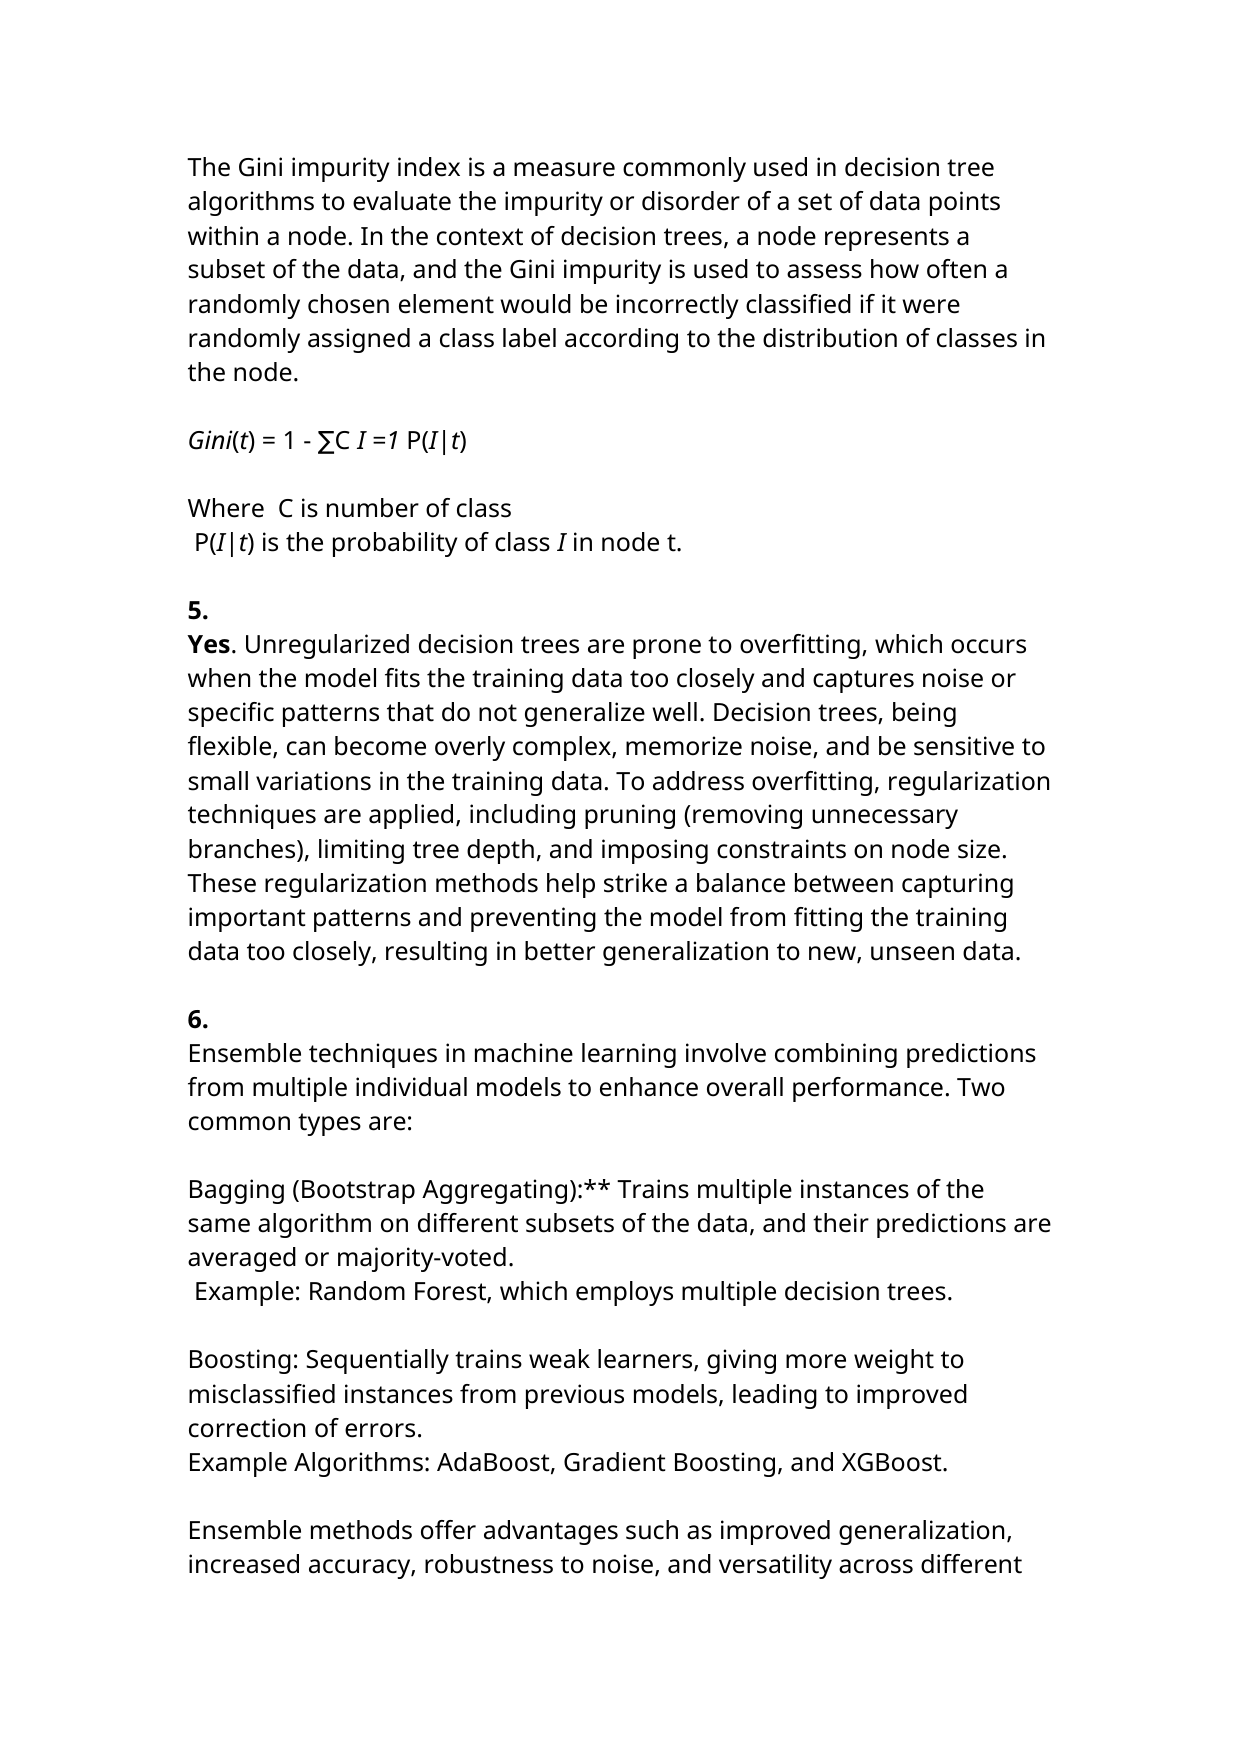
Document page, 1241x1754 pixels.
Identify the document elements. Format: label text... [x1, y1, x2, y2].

list The Gini impurity index is a measure commonly used in decision tree algorithms to evaluate the impurity or disorder of a set of data points within a node. In the context of decision trees, a node represents a subset of the data, and the Gini impurity is used to assess how often a randomly chosen element would be incorrectly classified if it were randomly assigned a class label according to the distribution of classes in the node. [187, 150, 1053, 388]
list Gini(t) = 1 - ∑C I =1 P(I|t) [187, 422, 1053, 457]
list Example: Random Forest, which employs multiple decision trees. [187, 1274, 1053, 1308]
list Ensemble techniques in machine learning involve combining predictions from multiple individual models to enhance overall performance. Two common types are: [187, 1036, 1053, 1138]
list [187, 1512, 1053, 1581]
list Bagging (Bootstrap Aggregating):** Trains multiple instances of the same algorithm on different subsets of the data, and their predictions are averaged or majority-voted. [187, 1172, 1053, 1274]
list Example Algorithms: AdaBoost, Gradient Boosting, and XGBoost. [187, 1444, 1053, 1478]
list P(I|t) is the probability of class I in node t. [187, 525, 1053, 559]
list Yes. Unregularized decision trees are prone to overfitting, which occurs when the model fits the training data too closely and captures noise or specific patterns that do not generalize well. Decision trees, being flexible, can become overly complex, memorize noise, and be sensitive to small variations in the training data. To address overfitting, regularization techniques are applied, including pruning (removing unnecessary branches), limiting tree depth, and imposing constraints on node size. These regularization methods help strike a balance between capturing important patterns and preventing the model from fitting the training data too closely, resulting in better generalization to new, unseen data. [187, 627, 1053, 967]
list Where C is number of class [187, 491, 1053, 525]
list Boosting: Sequentially trains weak learners, giving more weight to misclassified instances from previous models, leading to improved correction of errors. [187, 1342, 1053, 1444]
